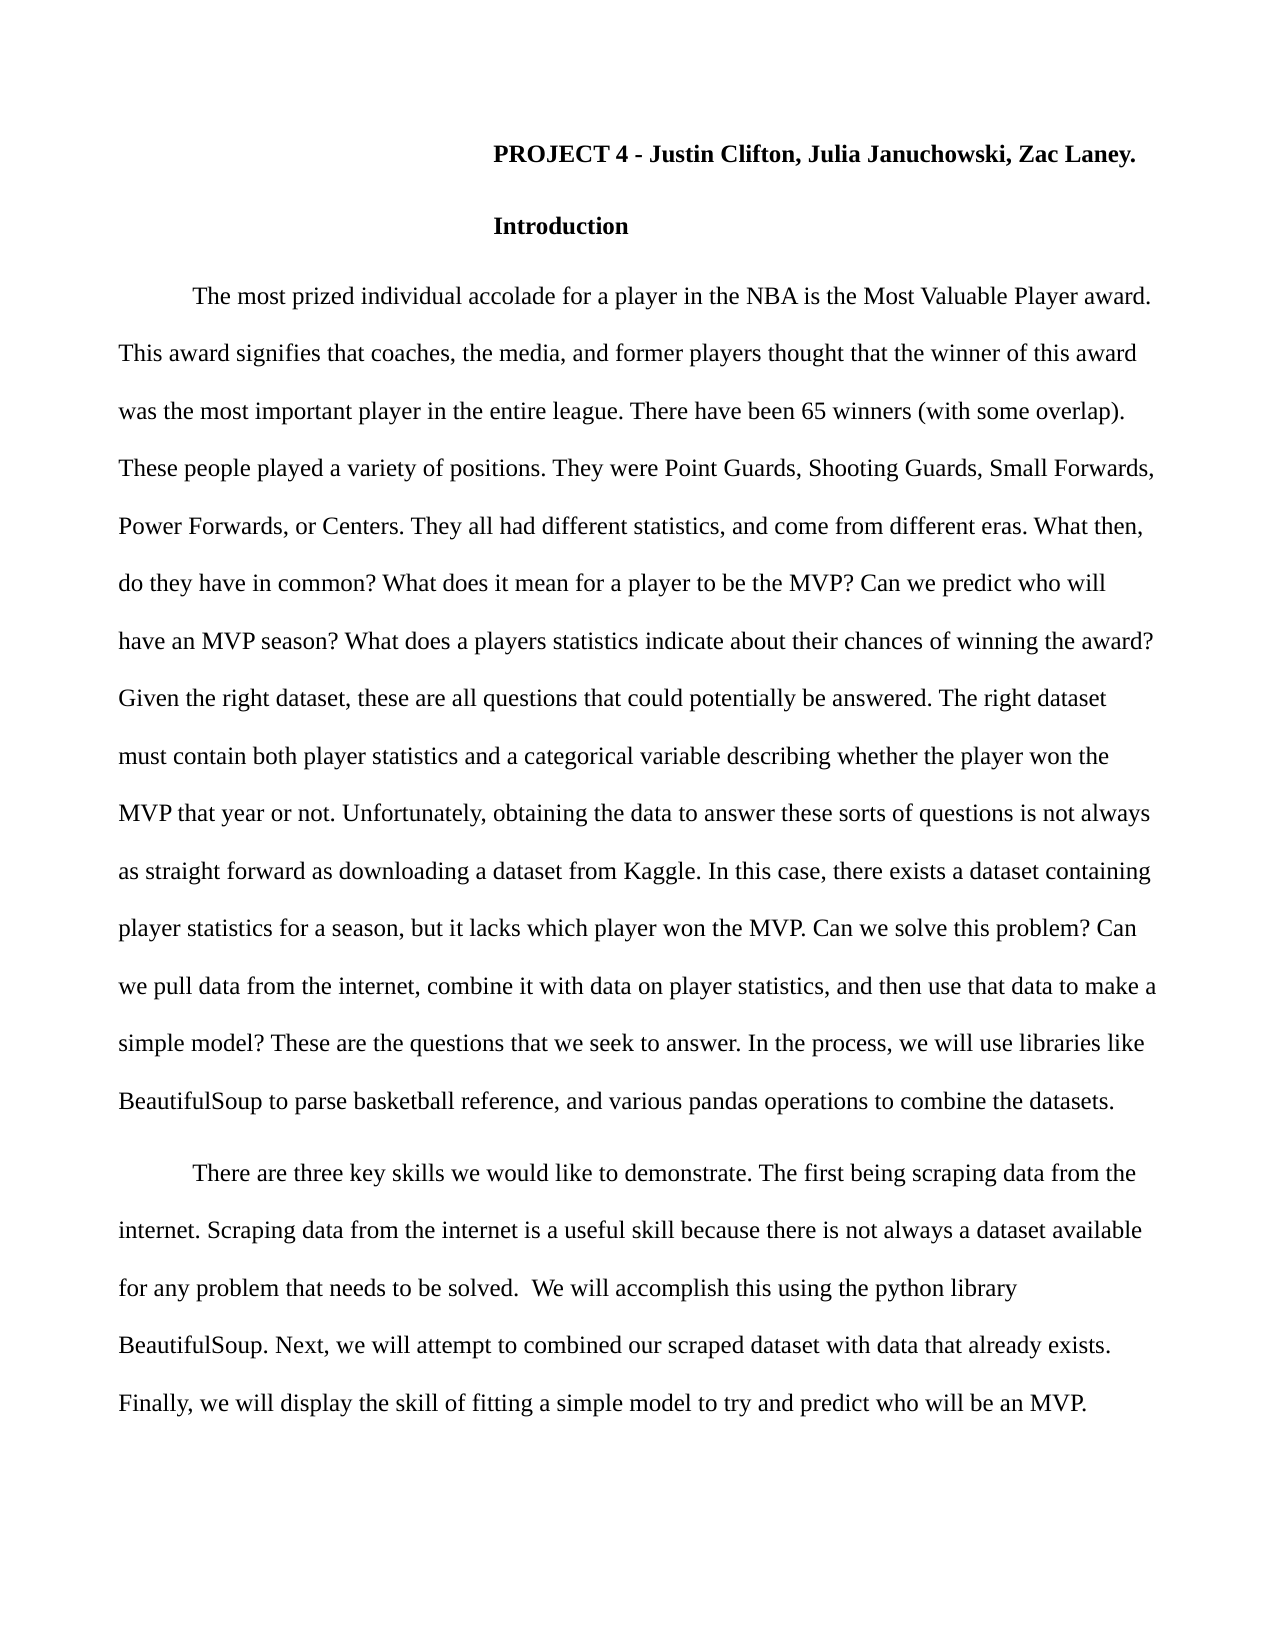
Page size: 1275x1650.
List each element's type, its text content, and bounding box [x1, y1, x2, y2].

subtitle PROJECT 4 - Justin Clifton, Julia Januchowski, Zac Laney. [493, 139, 1157, 168]
text There are three key skills we would like to demonstrate. The first being scraping data from the internet. Scraping data from the internet is a useful skill because there is not always a dataset available for any problem that needs to be solved. We will accomplish this using the python library BeautifulSoup. Next, we will attempt to combined our scraped dataset with data that already exists. Finally, we will display the skill of fitting a simple model to try and predict who will be an MVP. [118, 1158, 1157, 1417]
subtitle Introduction [493, 211, 1157, 240]
text The most prized individual accolade for a player in the NBA is the Most Valuable Player award. This award signifies that coaches, the media, and former players thought that the winner of this award was the most important player in the entire league. There have been 65 winners (with some overlap). These people played a variety of positions. They were Point Guards, Shooting Guards, Small Forwards, Power Forwards, or Centers. They all had different statistics, and come from different eras. What then, do they have in common? What does it mean for a player to be the MVP? Can we predict who will have an MVP season? What does a players statistics indicate about their chances of winning the award? Given the right dataset, these are all questions that could potentially be answered. The right dataset must contain both player statistics and a categorical variable describing whether the player won the MVP that year or not. Unfortunately, obtaining the data to answer these sorts of questions is not always as straight forward as downloading a dataset from Kaggle. In this case, there exists a dataset containing player statistics for a season, but it lacks which player won the MVP. Can we solve this problem? Can we pull data from the internet, combine it with data on player statistics, and then use that data to make a simple model? These are the questions that we seek to answer. In the process, we will use libraries like BeautifulSoup to parse basketball reference, and various pandas operations to combine the datasets. [118, 281, 1157, 1115]
